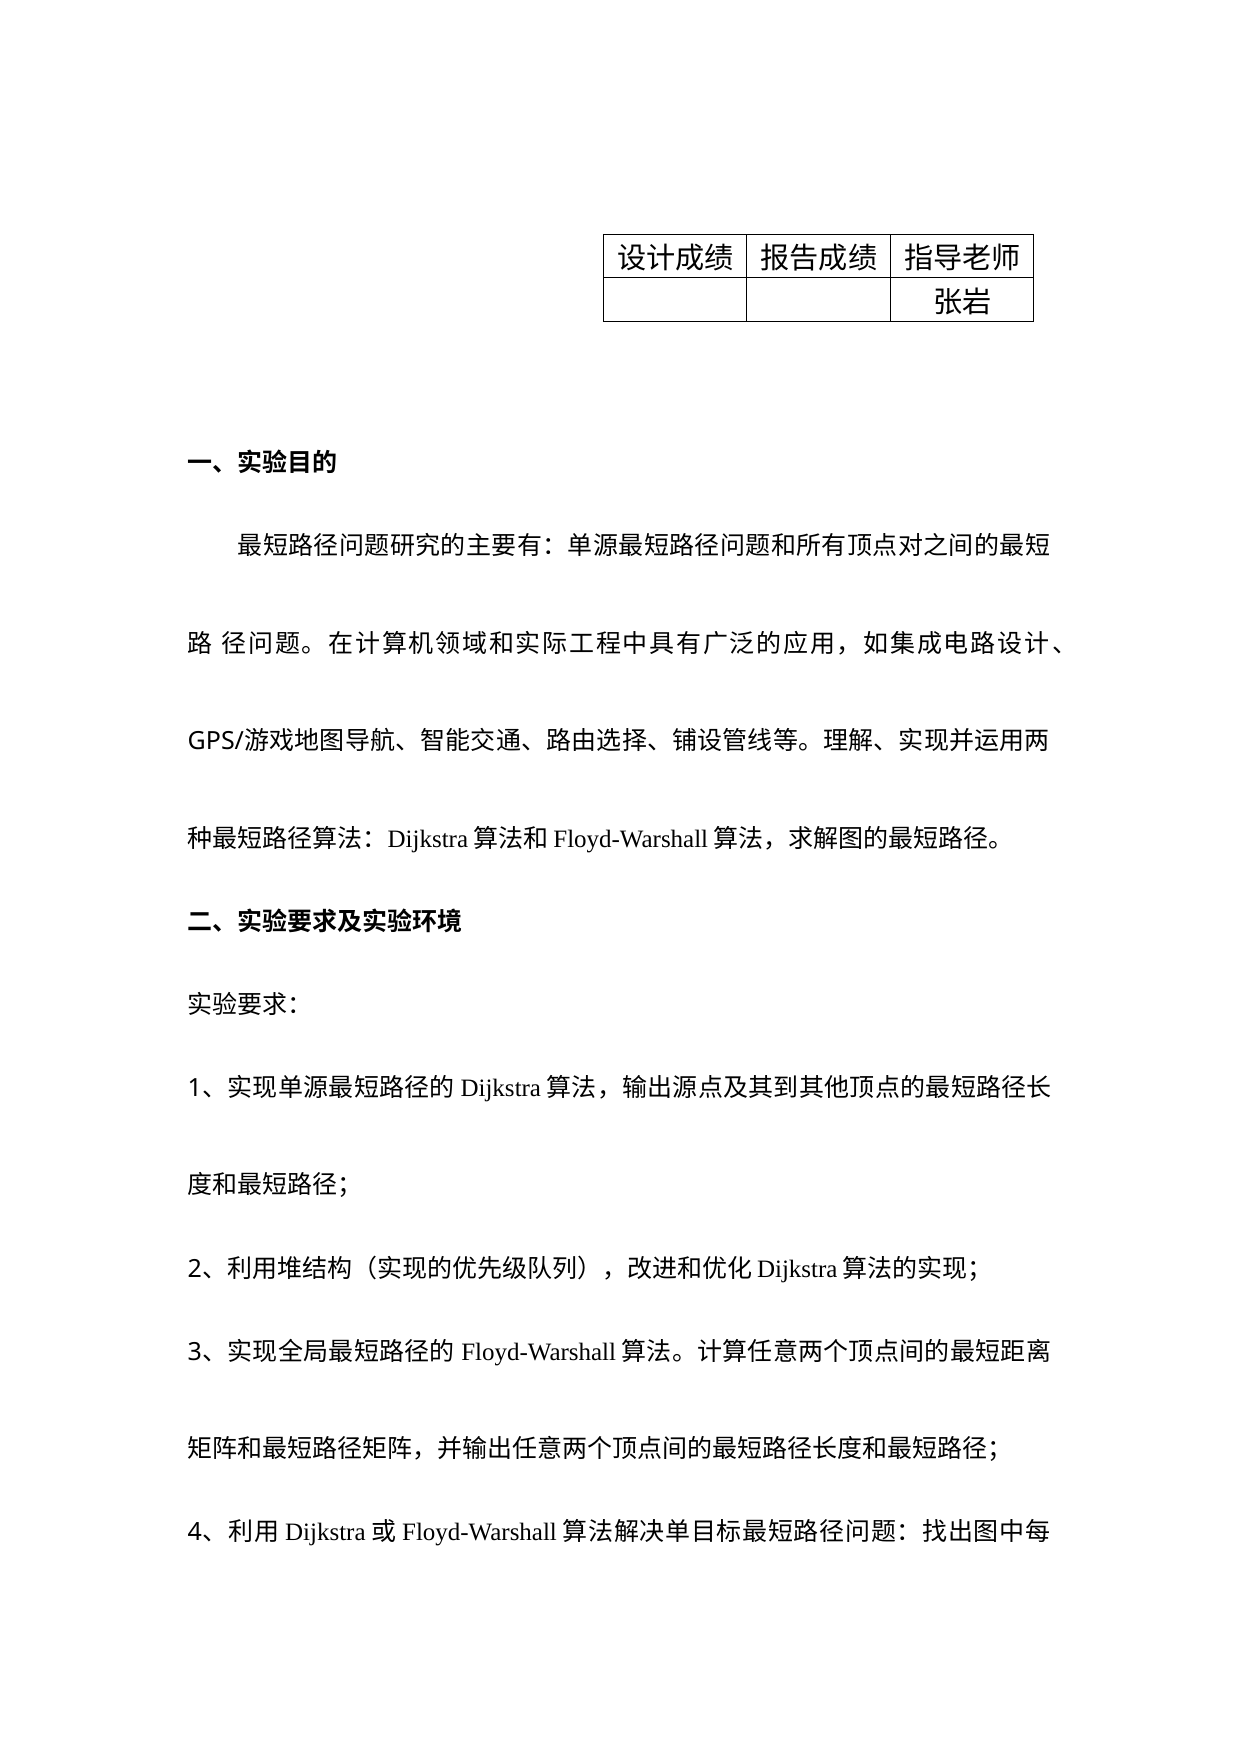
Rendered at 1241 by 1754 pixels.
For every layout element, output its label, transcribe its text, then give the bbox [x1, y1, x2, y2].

text 最短路径问题研究的主要有：单源最短路径问题和所有顶点对之间的最短路 径问题。在计算机领域和实际工程中具有广泛的应用，如集成电路设计、GPS/游戏地图导航、智能交通、路由选择、铺设管线等。理解、实现并运用两种最短路径算法：Dijkstra算法和Floyd-Warshall算法，求解图的最短路径。 [187, 511, 1053, 869]
table_header 设计成绩 [604, 235, 746, 277]
text 实验要求： [187, 970, 1053, 1035]
text 4、利用Dijkstra或Floyd-Warshall算法解决单目标最短路径问题：找出图中每 个顶点v到某个指定顶点c最短路径； [187, 1497, 1053, 1562]
table_header 报告成绩 [747, 235, 890, 277]
table_header 指导老师 [891, 235, 1033, 277]
table_cell [747, 278, 890, 321]
text 二、实验要求及实验环境 [187, 887, 1053, 952]
table_cell 张岩 [891, 278, 1033, 321]
text 1、实现单源最短路径的Dijkstra算法，输出源点及其到其他顶点的最短路径长 度和最短路径； [187, 1053, 1053, 1216]
table_cell [604, 278, 746, 321]
text 一、实验目的 [187, 428, 1053, 493]
text 2、利用堆结构（实现的优先级队列），改进和优化Dijkstra算法的实现； [187, 1234, 1053, 1299]
text 3、实现全局最短路径的Floyd-Warshall算法。计算任意两个顶点间的最短距离 矩阵和最短路径矩阵，并输出任意两个顶点间的最短路径长度和最短路径； [187, 1317, 1053, 1479]
